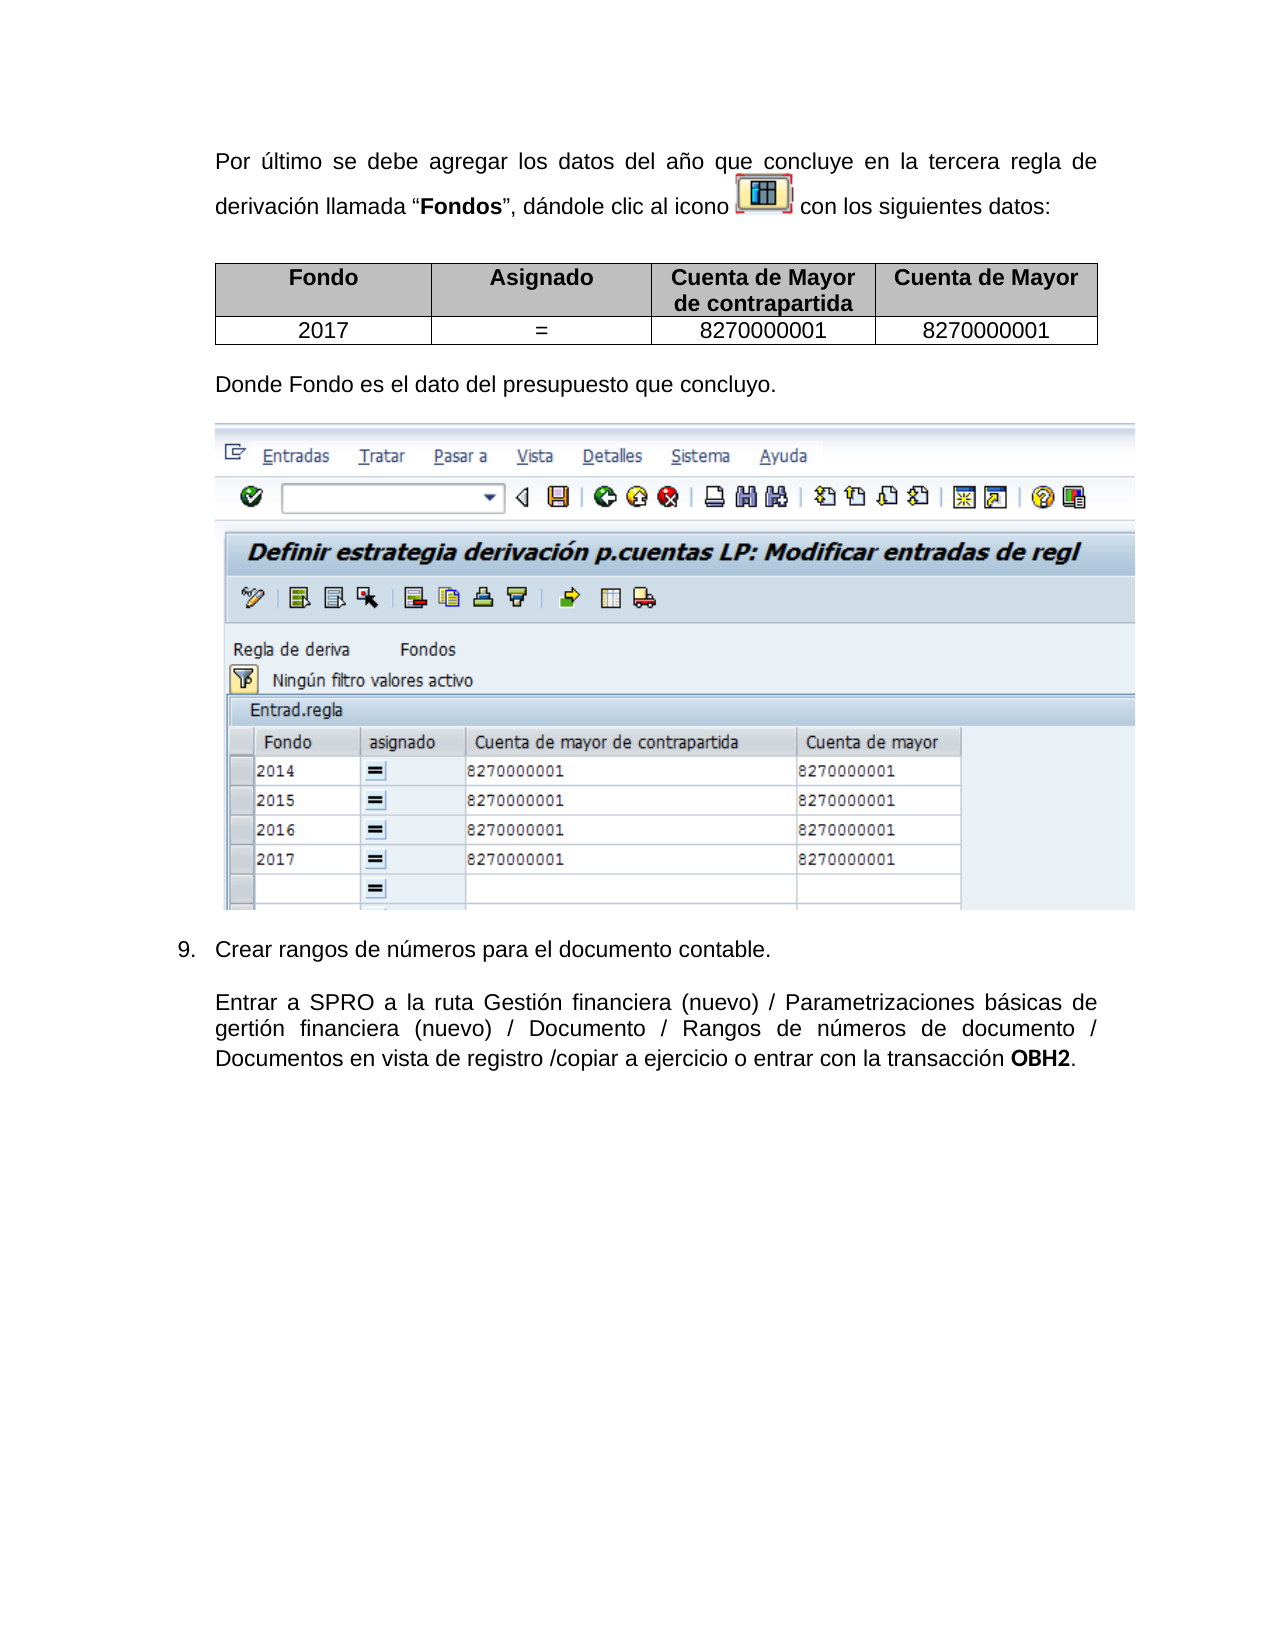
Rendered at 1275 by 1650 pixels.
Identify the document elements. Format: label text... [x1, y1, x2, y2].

table_header Fondo [216, 264, 431, 316]
picture [214, 423, 1136, 910]
list Por último se debe agregar los datos del año que concluye en la tercera regla de derivación llamada “Fondos”, dándole clic al icono con los siguientes datos: [215, 148, 1098, 219]
table_header Cuenta de Mayor [876, 264, 1097, 316]
table_cell 8270000001 [876, 317, 1097, 344]
list Entrar a SPRO a la ruta Gestión financiera (nuevo) / Parametrizaciones básicas de gertión financiera (nuevo) / Documento / Rangos de números de documento / Documentos en vista de registro /copiar a ejercicio o entrar con la transacción OBH2. [215, 989, 1098, 1072]
picture [735, 173, 794, 215]
list Crear rangos de números para el documento contable. [177, 936, 1098, 963]
list Donde Fondo es el dato del presupuesto que concluyo. [215, 371, 1098, 397]
table_header Asignado [432, 264, 651, 316]
table_cell 2017 [216, 317, 431, 344]
table_header Cuenta de Mayor de contrapartida [652, 264, 875, 316]
table_cell 8270000001 [652, 317, 875, 344]
table_cell = [432, 317, 651, 344]
